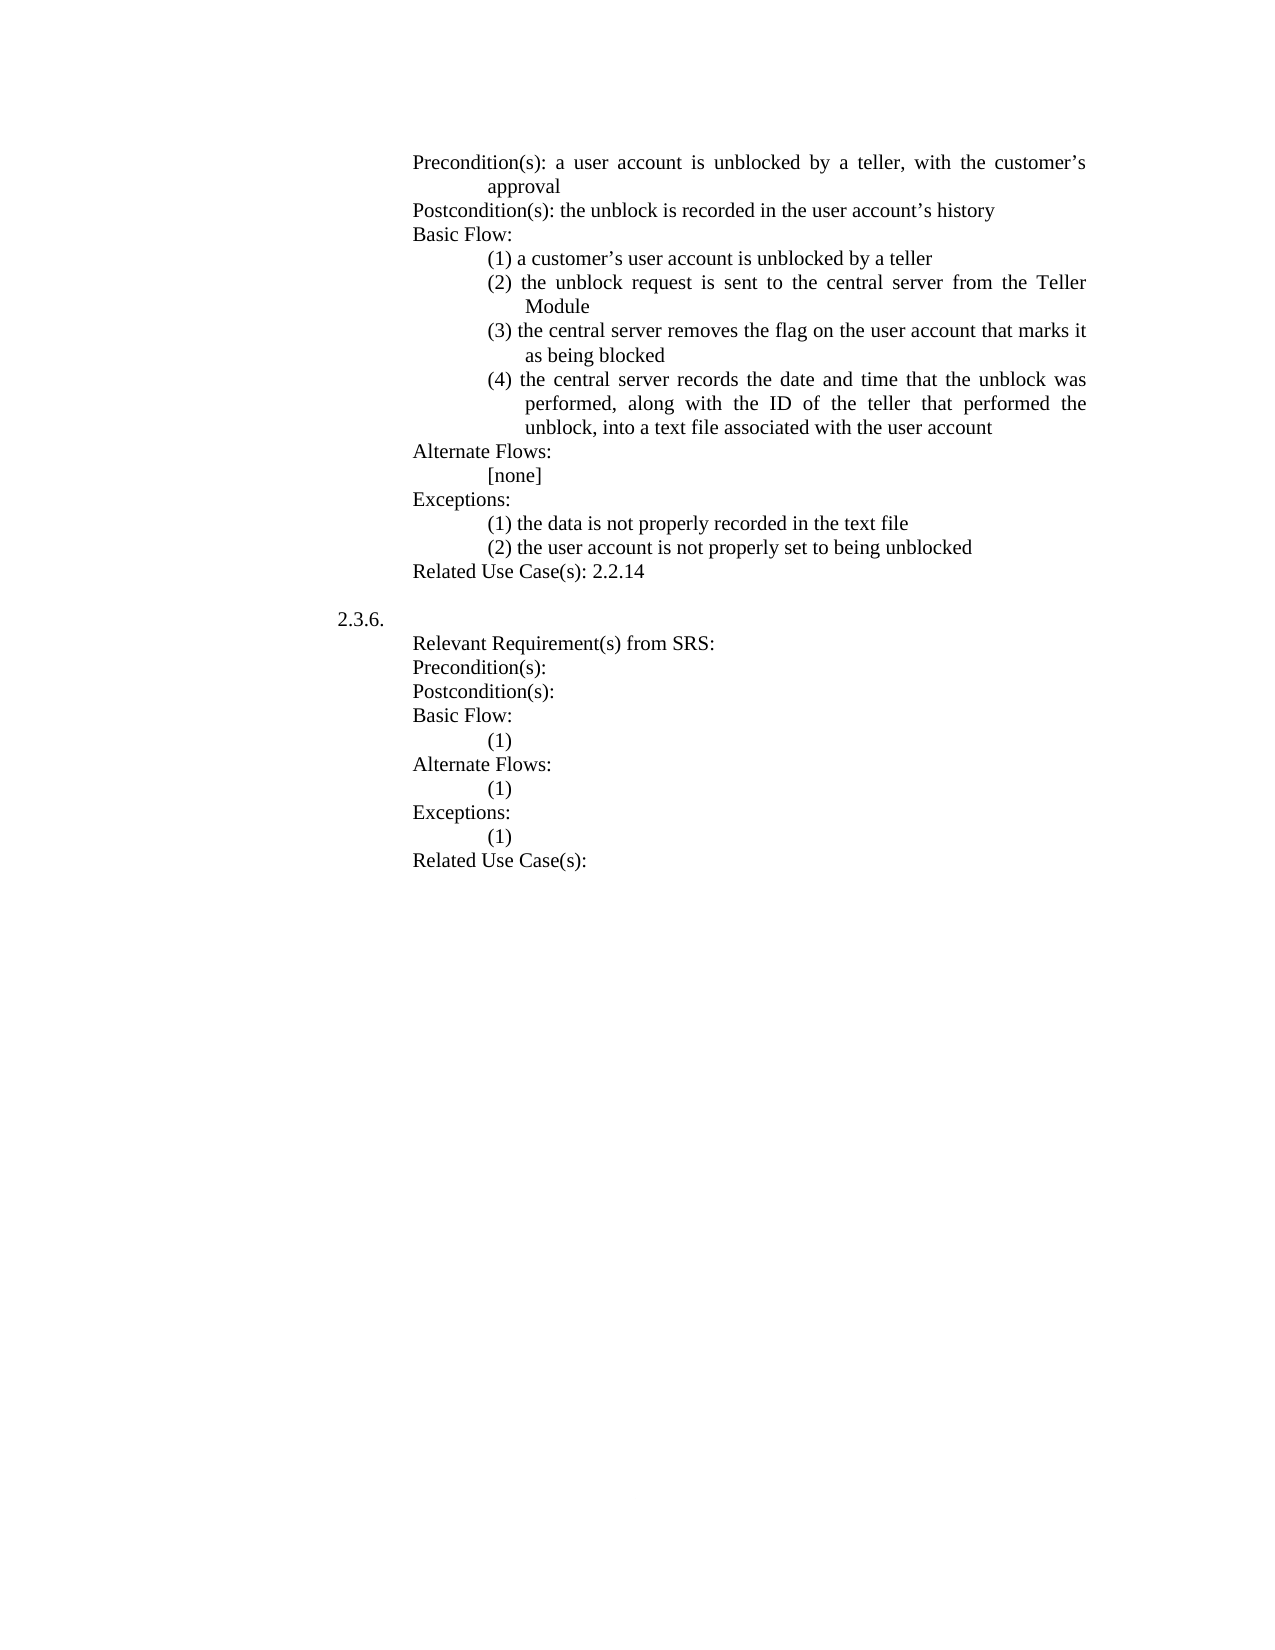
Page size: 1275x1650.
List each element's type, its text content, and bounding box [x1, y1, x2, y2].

text (4) the central server records the date and time that the unblock was performed, along with the ID of the teller that performed the unblock, into a text file associated with the user account [487, 367, 1087, 439]
text Relevant Requirement(s) from SRS: [412, 631, 1087, 655]
text (1) [487, 727, 1087, 752]
text Alternate Flows: [412, 752, 1087, 776]
text (2) the user account is not properly set to being unblocked [487, 535, 1087, 559]
text Exceptions: [412, 487, 1087, 511]
text Related Use Case(s): 2.2.14 [412, 559, 1087, 583]
text Related Use Case(s): [412, 848, 1087, 872]
text (2) the unblock request is sent to the central server from the Teller Module [487, 270, 1087, 318]
text 2.3.6. [337, 607, 1087, 631]
text Basic Flow: [412, 222, 1087, 246]
text Postcondition(s): the unblock is recorded in the user account’s history [412, 198, 1087, 222]
text (1) [487, 824, 1087, 848]
text Precondition(s): a user account is unblocked by a teller, with the customer’s approval [412, 150, 1087, 198]
text Postcondition(s): [412, 679, 1087, 703]
text (1) the data is not properly recorded in the text file [487, 511, 1087, 535]
text Precondition(s): [412, 655, 1087, 679]
text (1) a customer’s user account is unblocked by a teller [487, 246, 1087, 270]
text Exceptions: [412, 800, 1087, 824]
text [none] [487, 463, 1087, 487]
text (1) [487, 776, 1087, 800]
text Basic Flow: [412, 703, 1087, 727]
text (3) the central server removes the flag on the user account that marks it as being blocked [487, 318, 1087, 367]
text Alternate Flows: [412, 439, 1087, 463]
